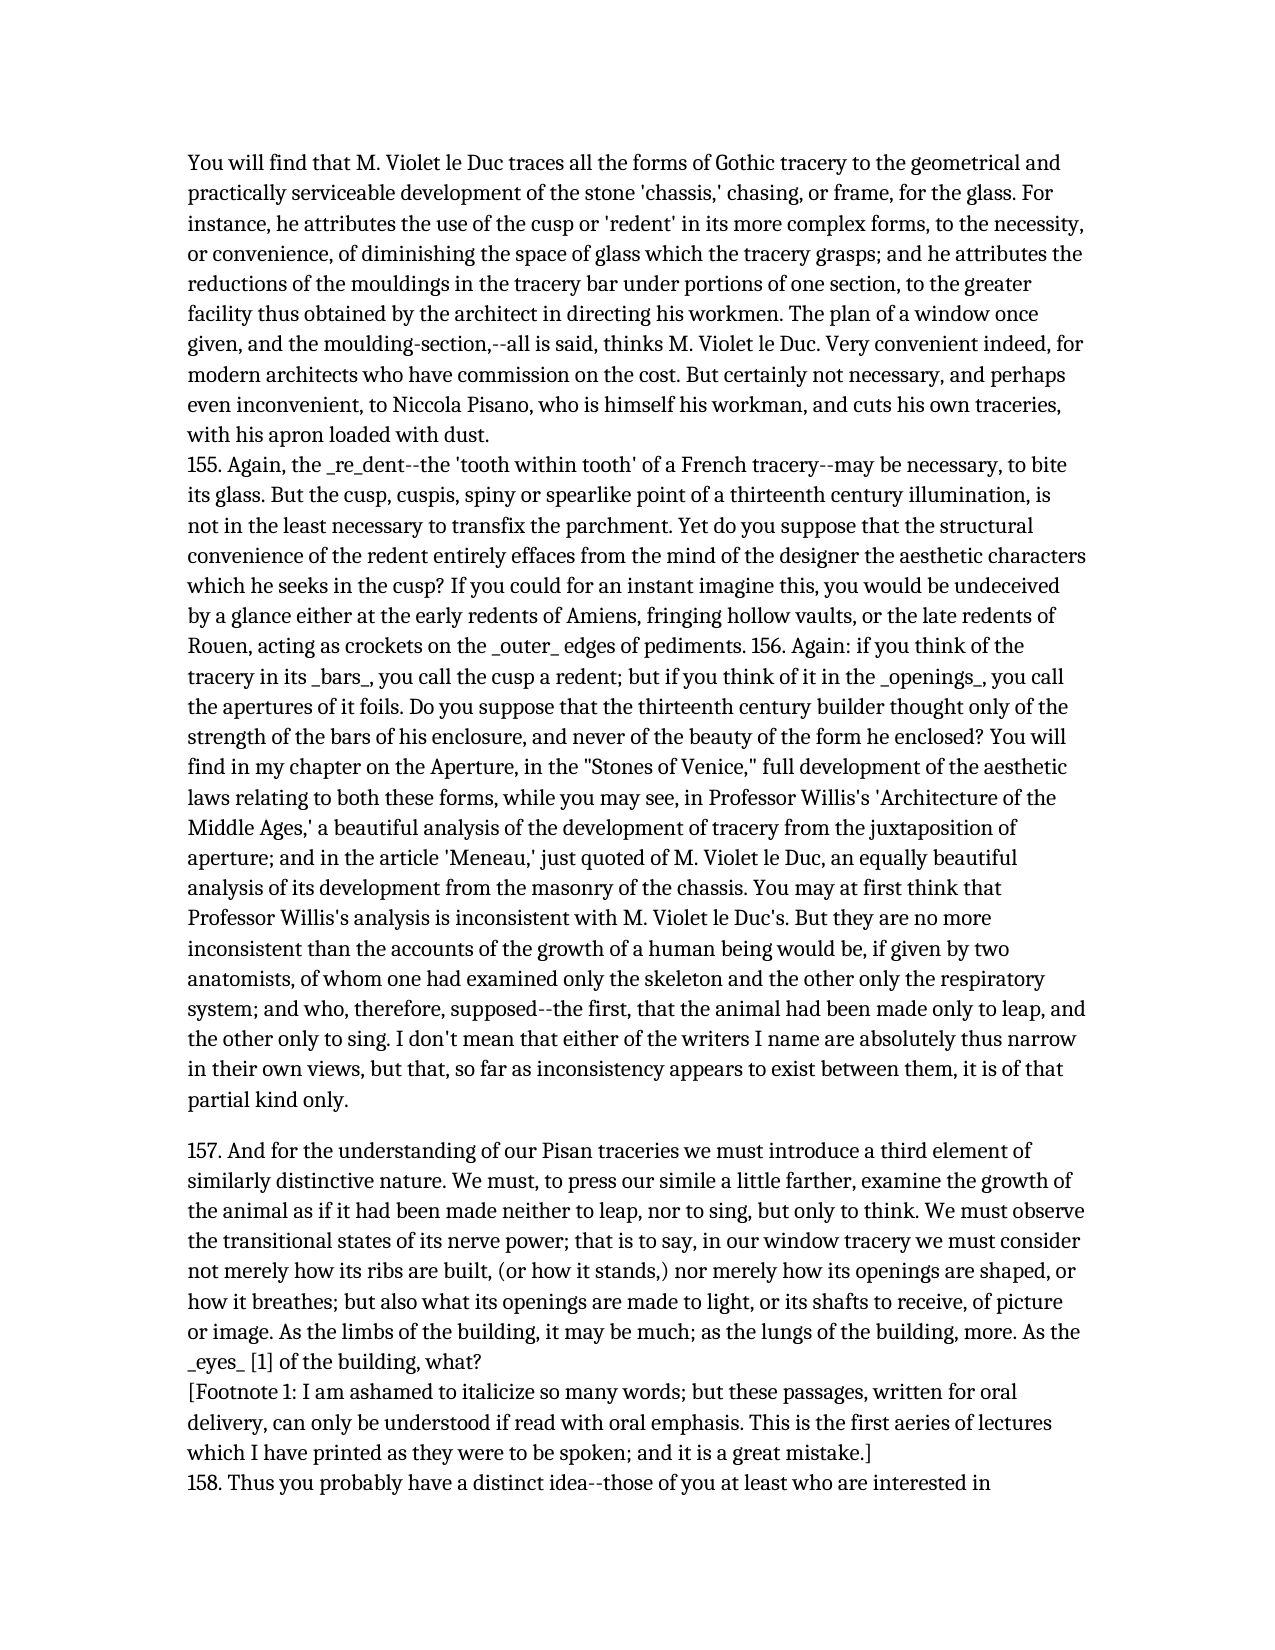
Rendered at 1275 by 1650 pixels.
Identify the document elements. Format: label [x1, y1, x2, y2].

text [187, 1137, 1087, 1496]
text [187, 150, 1087, 1113]
